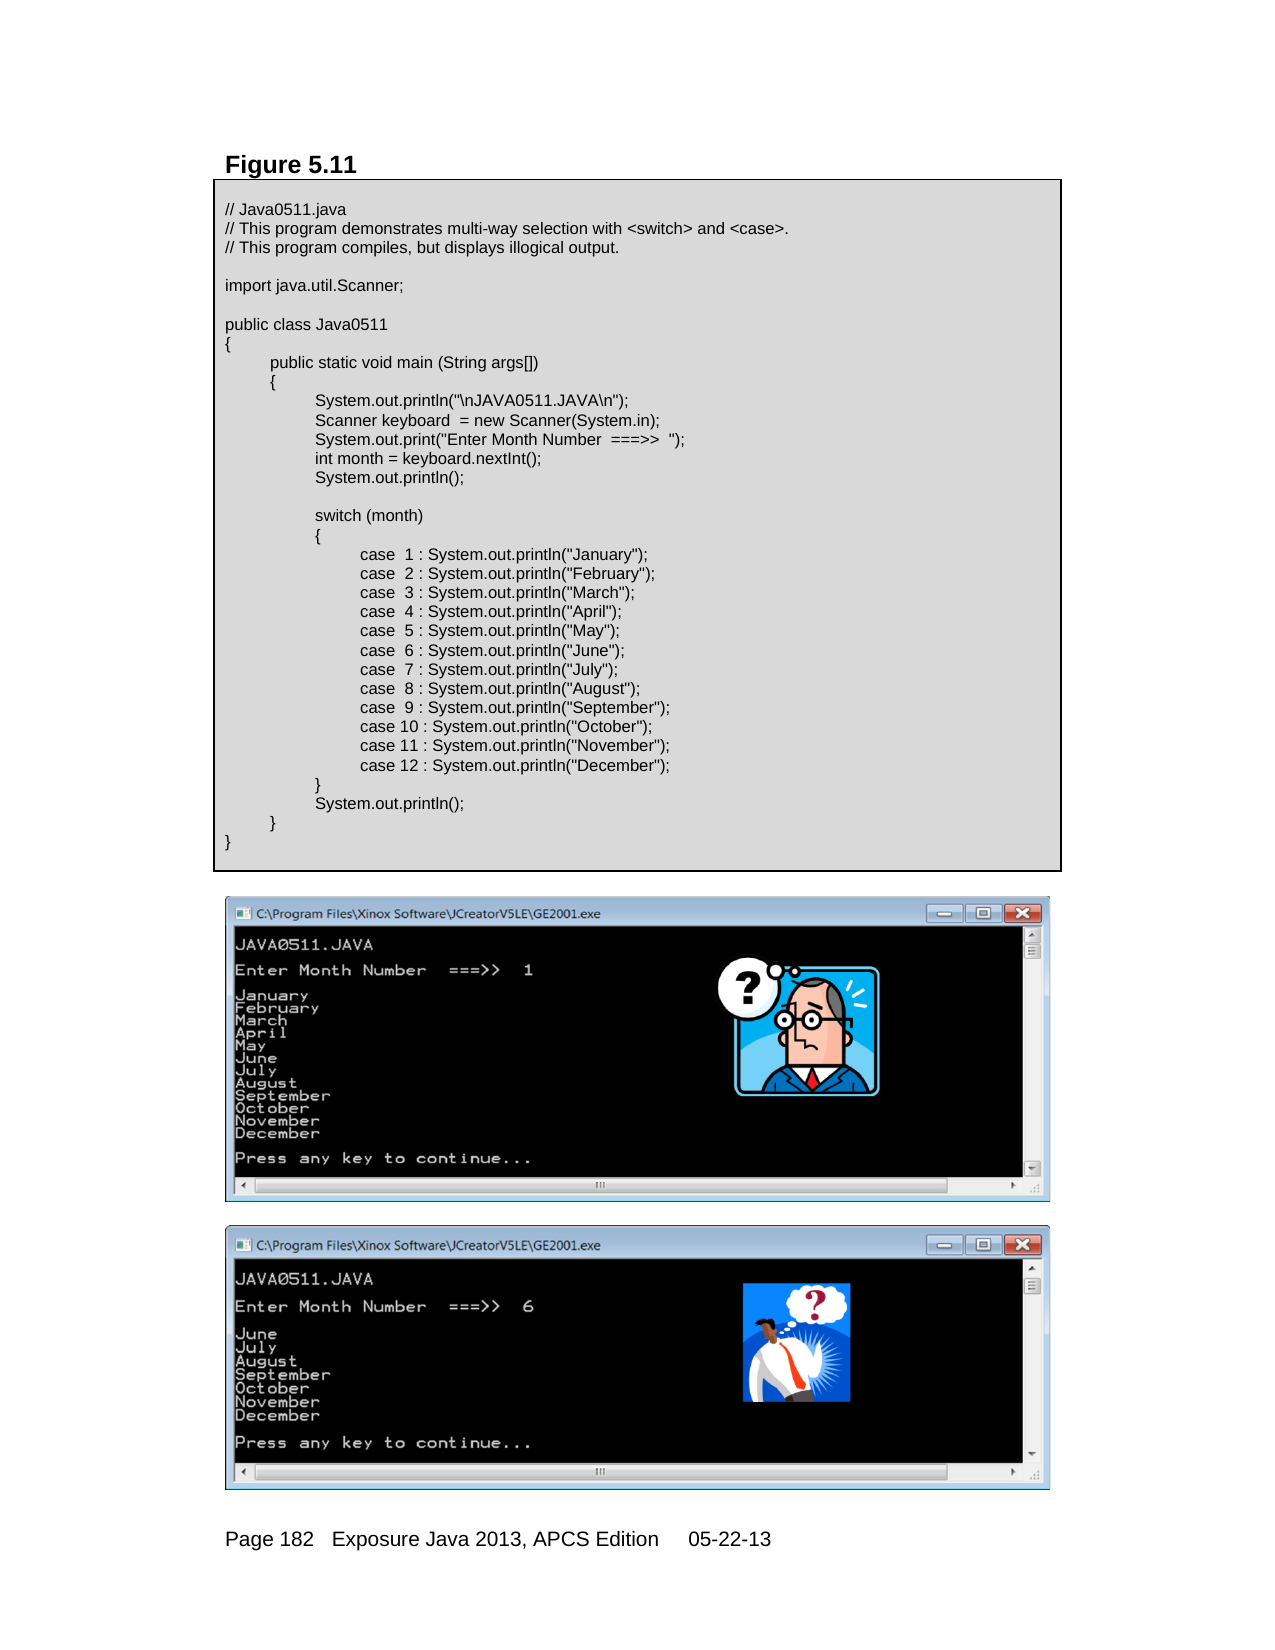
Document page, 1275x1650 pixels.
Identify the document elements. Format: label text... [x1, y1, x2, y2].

text Figure 5.11 [225, 150, 1050, 179]
picture [225, 1225, 1050, 1490]
table_header // Java0511.java // This program demonstrates multi-way selection with <switch> and <case>. // This program compiles, but displays illogical output. import java.util.Scanner; public class Java0511 { public static void main (String args[]) { System.out.println("\nJAVA0511.JAVA\n"); Scanner keyboard = new Scanner(System.in); System.out.print("Enter Month Number ===>> "); int month = keyboard.nextInt(); System.out.println(); switch (month) { case 1 : System.out.println("January"); case 2 : System.out.println("February"); case 3 : System.out.println("March"); case 4 : System.out.println("April"); case 5 : System.out.println("May"); case 6 : System.out.println("June"); case 7 : System.out.println("July"); case 8 : System.out.println("August"); case 9 : System.out.println("September"); case 10 : System.out.println("October"); case 11 : System.out.println("November"); case 12 : System.out.println("December"); } System.out.println(); } } [215, 180, 1060, 870]
picture [225, 896, 1050, 1202]
